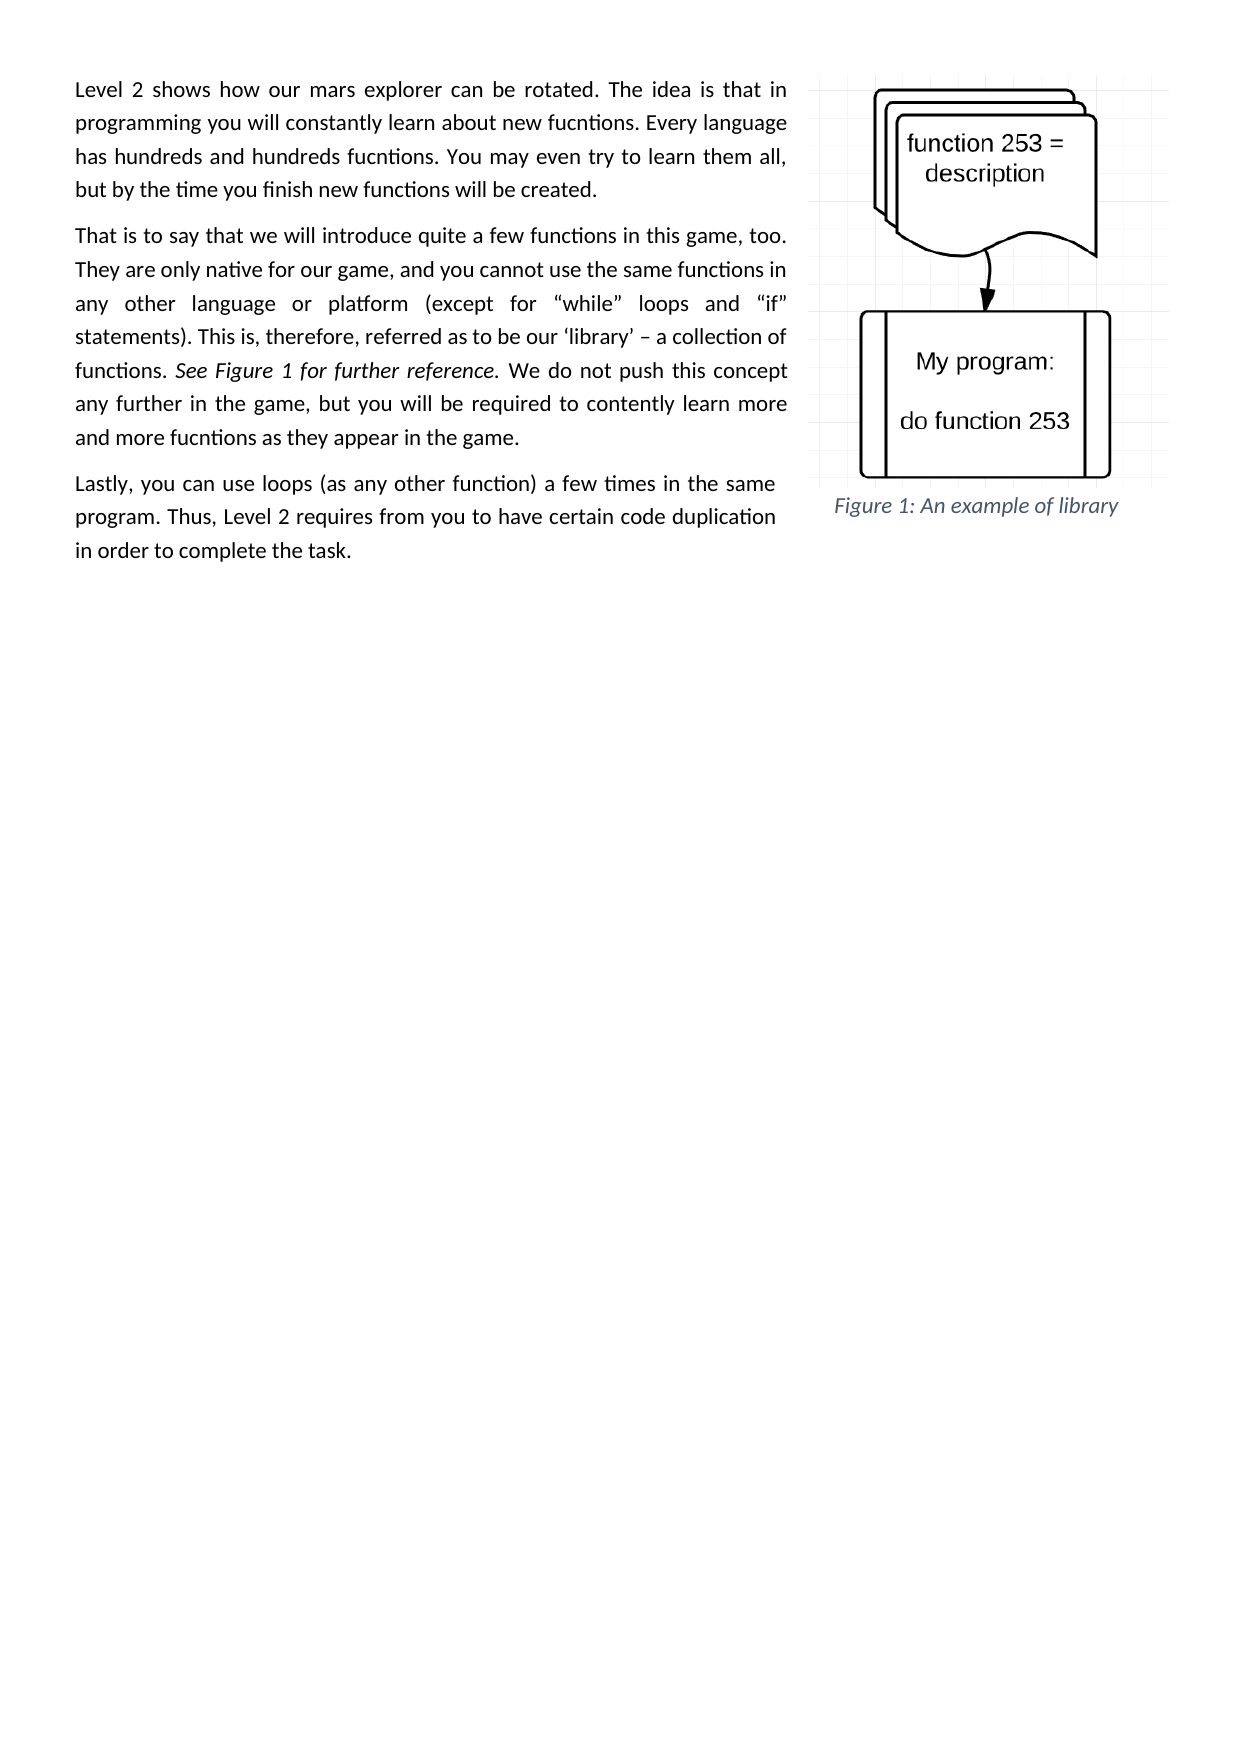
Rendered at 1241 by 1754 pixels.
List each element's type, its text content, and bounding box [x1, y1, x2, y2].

text Lastly, you can use loops (as any other function) a few times in the same program. Thus, Level 2 requires from you to have certain code duplication in order to complete the task. [75, 469, 1165, 564]
text That is to say that we will introduce quite a few functions in this game, too. They are only native for our game, and you cannot use the same functions in any other language or platform (except for “while” loops and “if” statements). This is, therefore, referred as to be our ‘library’ – a collection of functions. See Figure 1 for further reference. We do not push this concept any further in the game, but you will be required to contently learn more and more fucntions as they appear in the game. [75, 222, 807, 451]
text Level 2 shows how our mars explorer can be rotated. The idea is that in programming you will constantly learn about new fucntions. Every language has hundreds and hundreds fucntions. You may even try to learn them all, but by the time you finish new functions will be created. [75, 75, 807, 204]
picture [807, 75, 1170, 488]
